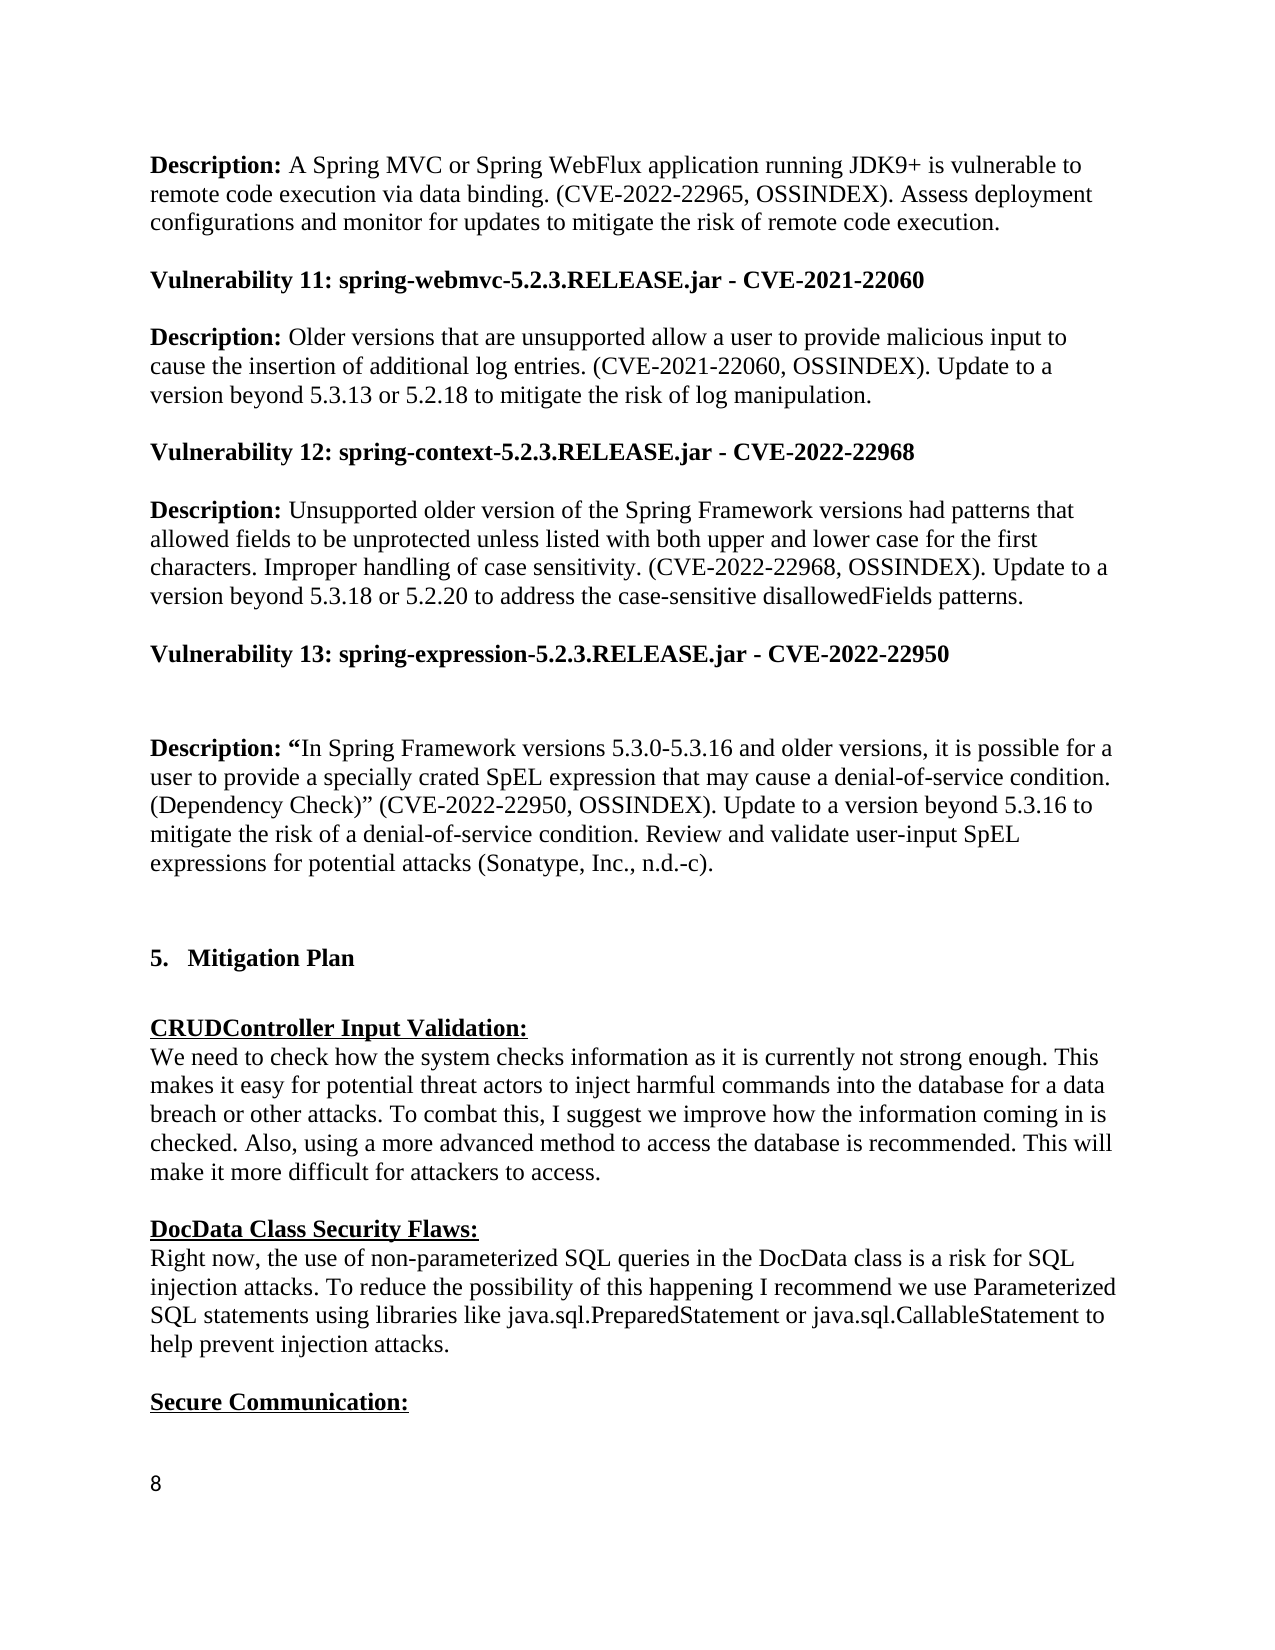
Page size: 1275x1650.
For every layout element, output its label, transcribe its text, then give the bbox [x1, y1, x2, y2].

subtitle Mitigation Plan [150, 943, 1125, 972]
text Description: A Spring MVC or Spring WebFlux application running JDK9+ is vulnerable to remote code execution via data binding. (CVE-2022-22965, OSSINDEX). Assess deployment configurations and monitor for updates to mitigate the risk of remote code execution. [150, 150, 1125, 236]
text DocData Class Security Flaws: [150, 1214, 1125, 1243]
subtitle Description: “In Spring Framework versions 5.3.0-5.3.16 and older versions, it is possible for a user to provide a specially crated SpEL expression that may cause a denial-of-service condition. (Dependency Check)” (CVE-2022-22950, OSSINDEX). Update to a version beyond 5.3.16 to mitigate the risk of a denial-of-service condition. Review and validate user-input SpEL expressions for potential attacks (Sonatype, Inc., n.d.-c). [150, 733, 1125, 877]
text Description: Older versions that are unsupported allow a user to provide malicious input to cause the insertion of additional log entries. (CVE-2021-22060, OSSINDEX). Update to a version beyond 5.3.13 or 5.2.18 to mitigate the risk of log manipulation. [150, 322, 1125, 409]
subtitle Vulnerability 13: spring-expression-5.2.3.RELEASE.jar - CVE-2022-22950 [150, 639, 1125, 667]
text Right now, the use of non-parameterized SQL queries in the DocData class is a risk for SQL injection attacks. To reduce the possibility of this happening I recommend we use Parameterized SQL statements using libraries like java.sql.PreparedStatement or java.sql.CallableStatement to help prevent injection attacks. [150, 1243, 1125, 1358]
text Vulnerability 12: spring-context-5.2.3.RELEASE.jar - CVE-2022-22968 [150, 437, 1125, 466]
text CRUDController Input Validation: [150, 1013, 1125, 1042]
text We need to check how the system checks information as it is currently not strong enough. This makes it easy for potential threat actors to inject harmful commands into the database for a data breach or other attacks. To combat this, I suggest we improve how the information coming in is checked. Also, using a more advanced method to access the database is recommended. This will make it more difficult for attackers to access. [150, 1042, 1125, 1186]
text Vulnerability 11: spring-webmvc-5.2.3.RELEASE.jar - CVE-2021-22060 [150, 265, 1125, 294]
text Description: Unsupported older version of the Spring Framework versions had patterns that allowed fields to be unprotected unless listed with both upper and lower case for the first characters. Improper handling of case sensitivity. (CVE-2022-22968, OSSINDEX). Update to a version beyond 5.3.18 or 5.2.20 to address the case-sensitive disallowedFields patterns. [150, 495, 1125, 610]
text Secure Communication: [150, 1387, 1125, 1416]
